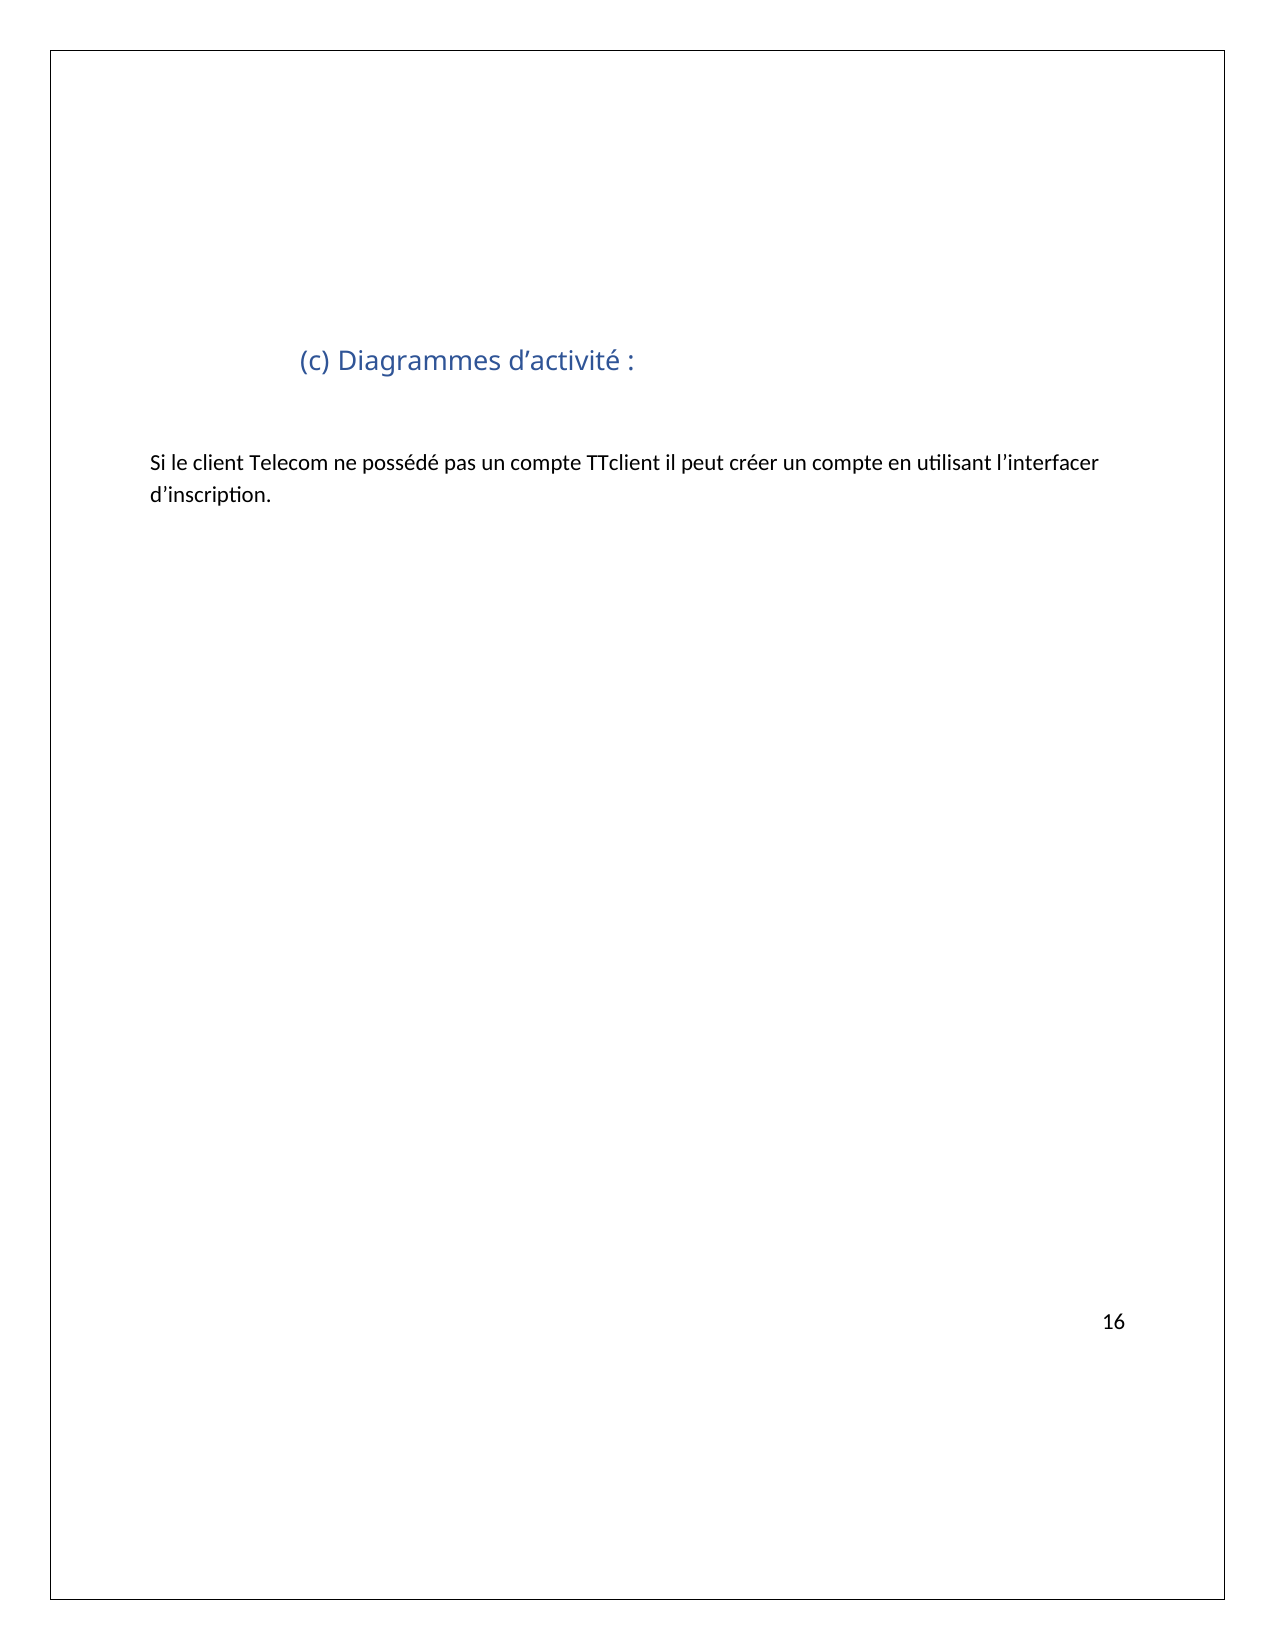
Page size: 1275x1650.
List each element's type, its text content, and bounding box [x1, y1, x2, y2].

subtitle Diagrammes d’activité : [300, 341, 1125, 378]
text Si le client Telecom ne possédé pas un compte TTclient il peut créer un compte en utilisant l’interfacer d’inscription. [150, 384, 1125, 508]
